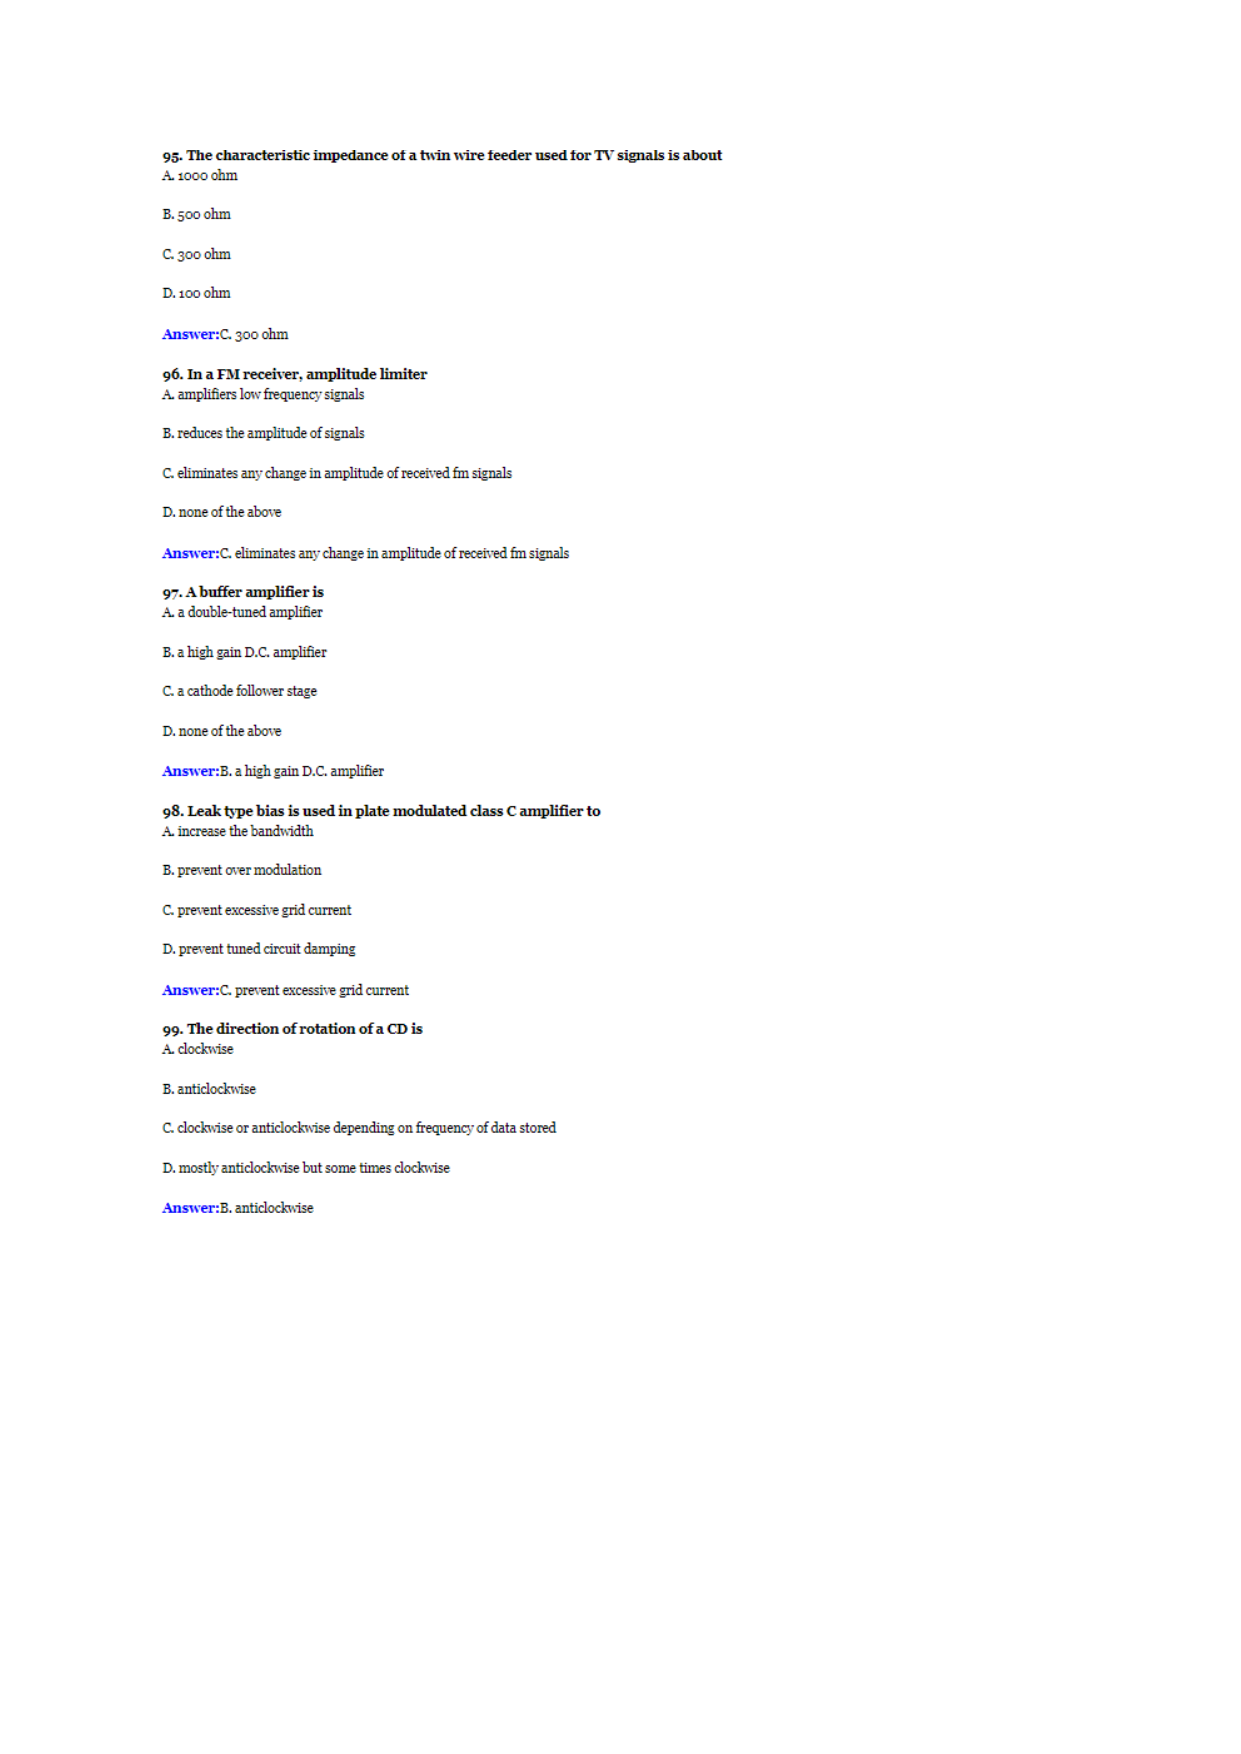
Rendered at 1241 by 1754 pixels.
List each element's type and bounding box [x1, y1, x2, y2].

picture [150, 150, 907, 1233]
